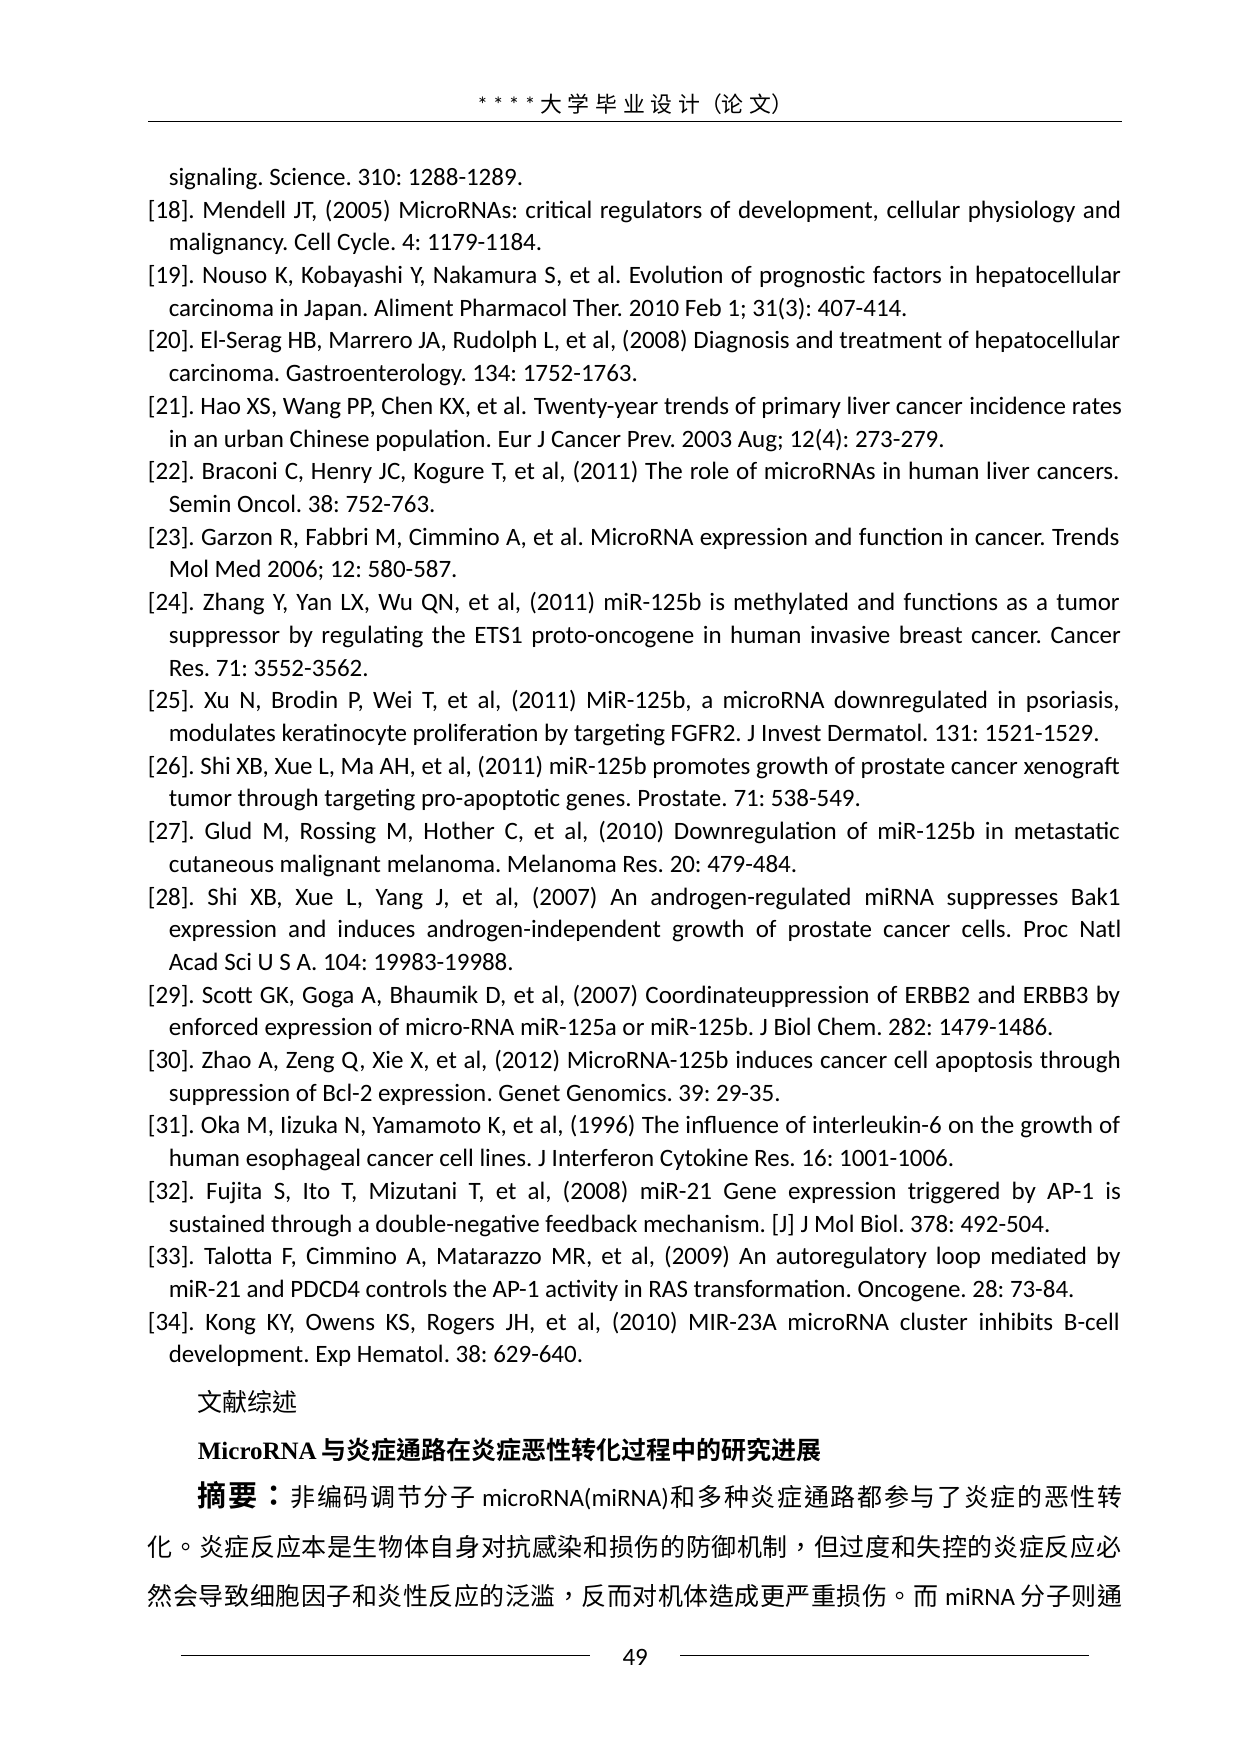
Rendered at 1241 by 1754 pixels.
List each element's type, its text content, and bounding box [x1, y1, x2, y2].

text [28]. Shi XB, Xue L, Yang J, et al, (2007) An androgen-regulated miRNA suppresses Bak1 expression and induces androgen-independent growth of prostate cancer cells. Proc Natl Acad Sci U S A. 104: 19983-19988. [148, 878, 1122, 977]
text [24]. Zhang Y, Yan LX, Wu QN, et al, (2011) miR-125b is methylated and functions as a tumor suppressor by regulating the ETS1 proto-oncogene in human invasive breast cancer. Cancer Res. 71: 3552-3562. [148, 584, 1122, 682]
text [148, 1466, 1122, 1613]
subtitle 文献综述 [148, 1369, 1122, 1417]
text [22]. Braconi C, Henry JC, Kogure T, et al, (2011) The role of microRNAs in human liver cancers. Semin Oncol. 38: 752-763. [148, 453, 1122, 519]
text [31]. Oka M, Iizuka N, Yamamoto K, et al, (1996) The influence of interleukin-6 on the growth of human esophageal cancer cell lines. J Interferon Cytokine Res. 16: 1001-1006. [148, 1107, 1122, 1173]
text [19]. Nouso K, Kobayashi Y, Nakamura S, et al. Evolution of prognostic factors in hepatocellular carcinoma in Japan. Aliment Pharmacol Ther. 2010 Feb 1; 31(3): 407-414. [148, 257, 1122, 322]
text [21]. Hao XS, Wang PP, Chen KX, et al. Twenty-year trends of primary liver cancer incidence rates in an urban Chinese population. Eur J Cancer Prev. 2003 Aug; 12(4): 273-279. [148, 388, 1122, 453]
text [29]. Scott GK, Goga A, Bhaumik D, et al, (2007) Coordinateuppression of ERBB2 and ERBB3 by enforced expression of micro-RNA miR-125a or miR-125b. J Biol Chem. 282: 1479-1486. [148, 977, 1122, 1042]
text [30]. Zhao A, Zeng Q, Xie X, et al, (2012) MicroRNA-125b induces cancer cell apoptosis through suppression of Bcl-2 expression. Genet Genomics. 39: 29-35. [148, 1042, 1122, 1107]
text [148, 159, 1122, 192]
text [25]. Xu N, Brodin P, Wei T, et al, (2011) MiR-125b, a microRNA downregulated in psoriasis, modulates keratinocyte proliferation by targeting FGFR2. J Invest Dermatol. 131: 1521-1529. [148, 682, 1122, 748]
text [34]. Kong KY, Owens KS, Rogers JH, et al, (2010) MIR-23A microRNA cluster inhibits B-cell development. Exp Hematol. 38: 629-640. [148, 1304, 1122, 1369]
text [18]. Mendell JT, (2005) MicroRNAs: critical regulators of development, cellular physiology and malignancy. Cell Cycle. 4: 1179-1184. [148, 192, 1122, 257]
text [26]. Shi XB, Xue L, Ma AH, et al, (2011) miR-125b promotes growth of prostate cancer xenograft tumor through targeting pro-apoptotic genes. Prostate. 71: 538-549. [148, 748, 1122, 813]
text [33]. Talotta F, Cimmino A, Matarazzo MR, et al, (2009) An autoregulatory loop mediated by miR-21 and PDCD4 controls the AP-1 activity in RAS transformation. Oncogene. 28: 73-84. [148, 1238, 1122, 1304]
text [32]. Fujita S, Ito T, Mizutani T, et al, (2008) miR-21 Gene expression triggered by AP-1 is sustained through a double-negative feedback mechanism. [J] J Mol Biol. 378: 492-504. [148, 1173, 1122, 1238]
text [23]. Garzon R, Fabbri M, Cimmino A, et al. MicroRNA expression and function in cancer. Trends Mol Med 2006; 12: 580-587. [148, 519, 1122, 584]
text [27]. Glud M, Rossing M, Hother C, et al, (2010) Downregulation of miR-125b in metastatic cutaneous malignant melanoma. Melanoma Res. 20: 479-484. [148, 813, 1122, 878]
text MicroRNA与炎症通路在炎症恶性转化过程中的研究进展 [148, 1417, 1122, 1466]
text [20]. El-Serag HB, Marrero JA, Rudolph L, et al, (2008) Diagnosis and treatment of hepatocellular carcinoma. Gastroenterology. 134: 1752-1763. [148, 322, 1122, 388]
